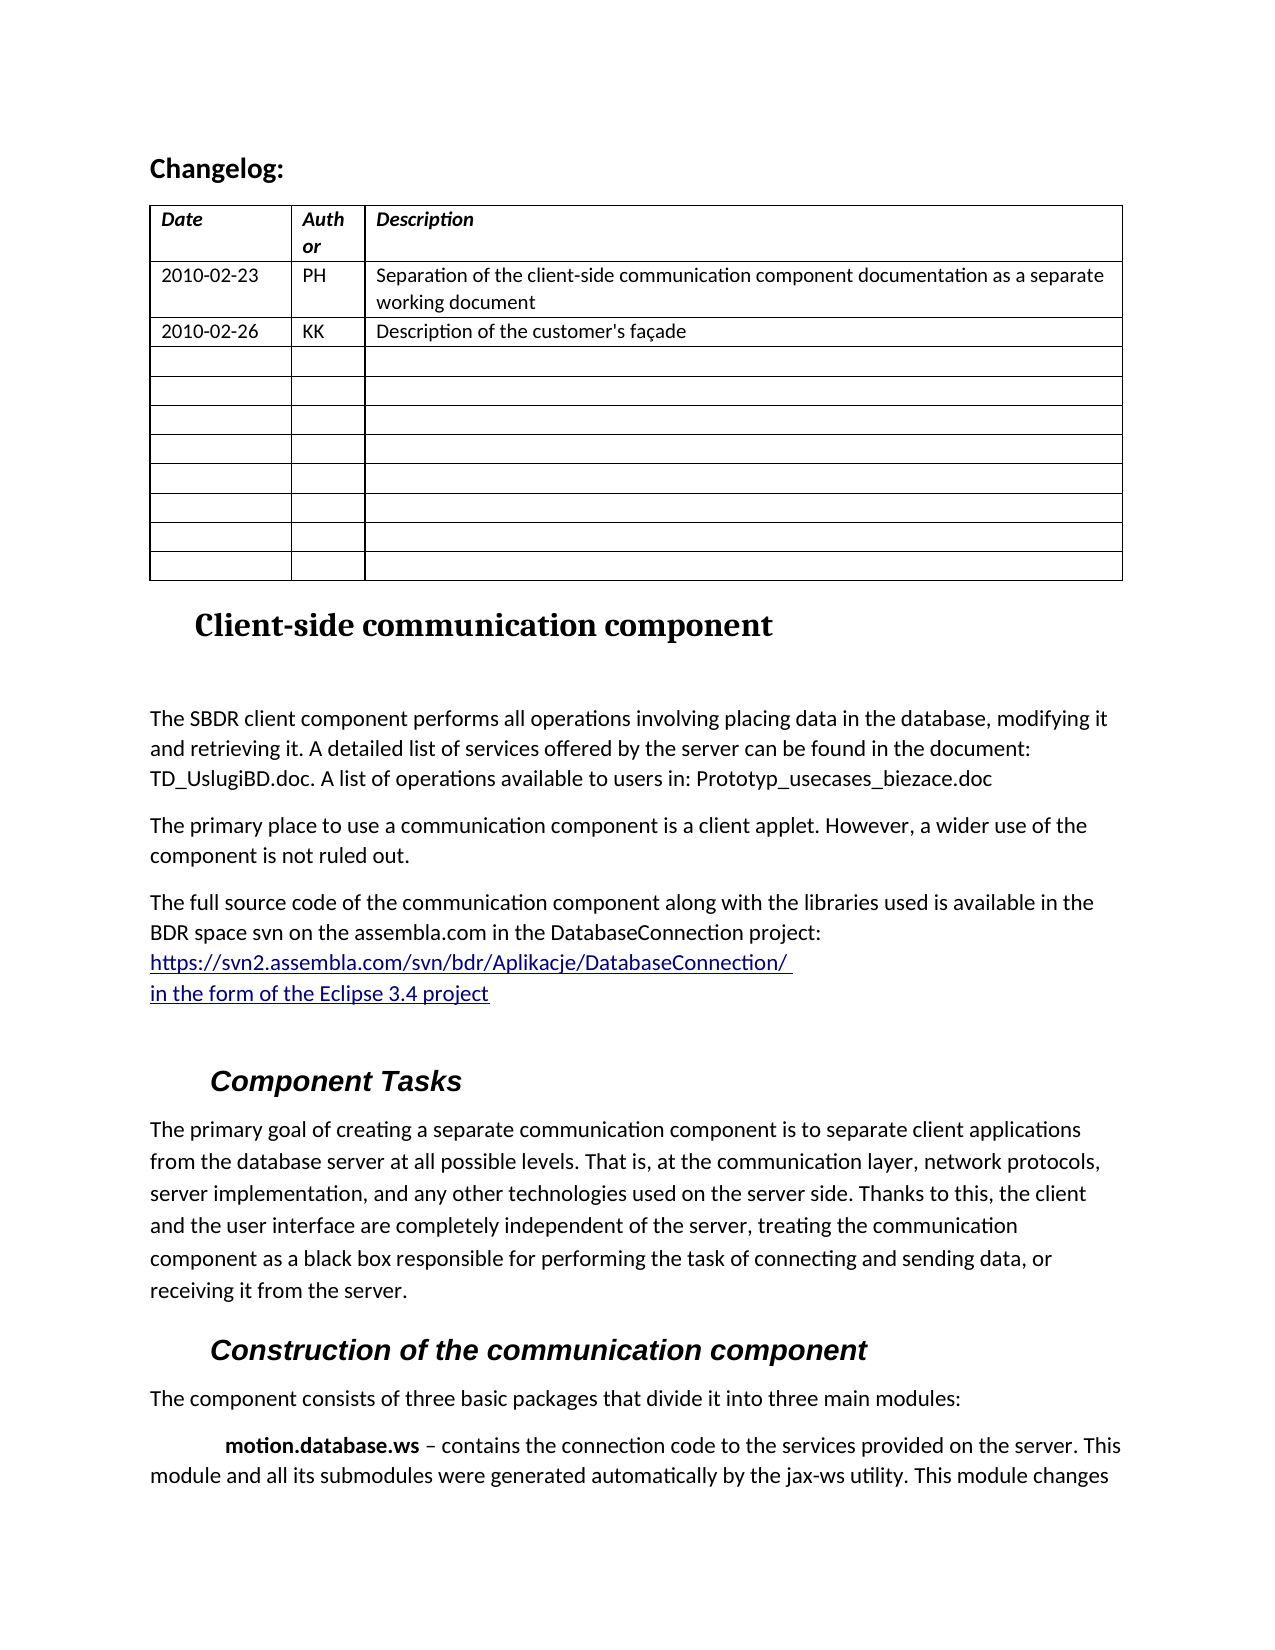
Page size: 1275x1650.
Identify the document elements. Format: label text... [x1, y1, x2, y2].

table_cell Separation of the client-side communication component documentation as a separate working document [366, 262, 1122, 317]
subtitle Client-side communication component [150, 606, 1125, 645]
subtitle Construction of the communication component [150, 1333, 1125, 1367]
table_cell [366, 377, 1122, 405]
table_cell [292, 523, 364, 551]
table_header Date [151, 206, 291, 261]
table_cell [151, 552, 291, 580]
text Changelog: [150, 150, 1125, 186]
table_cell 2010-02-23 [151, 262, 291, 317]
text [150, 1431, 1125, 1489]
table_cell [292, 552, 364, 580]
table_cell [366, 464, 1122, 493]
table_cell [292, 377, 364, 405]
text The component consists of three basic packages that divide it into three main modules: [150, 1384, 1125, 1412]
table_cell PH [292, 262, 364, 317]
table_cell [151, 377, 291, 405]
text The full source code of the communication component along with the libraries used is available in the BDR space svn on the assembla.com in the DatabaseConnection project: https://svn2.assembla.com/svn/bdr/Aplikacje/DatabaseConnection/ in the form of the Eclipse 3.4 project [150, 888, 1125, 1037]
table_cell [151, 406, 291, 434]
table_cell [366, 494, 1122, 522]
table_header Description [366, 206, 1122, 261]
text The primary place to use a communication component is a client applet. However, a wider use of the component is not ruled out. [150, 811, 1125, 869]
table_cell [292, 464, 364, 493]
table_cell KK [292, 318, 364, 346]
table_cell [151, 494, 291, 522]
table_cell [151, 435, 291, 463]
table_cell [292, 347, 364, 376]
table_header Author [292, 206, 364, 261]
table_cell 2010-02-26 [151, 318, 291, 346]
table_cell [366, 552, 1122, 580]
table_cell [366, 406, 1122, 434]
table_cell [366, 523, 1122, 551]
table_cell [292, 494, 364, 522]
table_cell [151, 523, 291, 551]
table_cell [366, 347, 1122, 376]
text The primary goal of creating a separate communication component is to separate client applications from the database server at all possible levels. That is, at the communication layer, network protocols, server implementation, and any other technologies used on the server side. Thanks to this, the client and the user interface are completely independent of the server, treating the communication component as a black box responsible for performing the task of connecting and sending data, or receiving it from the server. [150, 1115, 1125, 1304]
subtitle Component Tasks [150, 1064, 1125, 1098]
table_cell [151, 347, 291, 376]
text The SBDR client component performs all operations involving placing data in the database, modifying it and retrieving it. A detailed list of services offered by the server can be found in the document: TD_UslugiBD.doc. A list of operations available to users in: Prototyp_usecases_biezace.doc [150, 704, 1125, 792]
table_cell Description of the customer's façade [366, 318, 1122, 346]
table_cell [292, 406, 364, 434]
table_cell [151, 464, 291, 493]
table_cell [292, 435, 364, 463]
table_cell [366, 435, 1122, 463]
